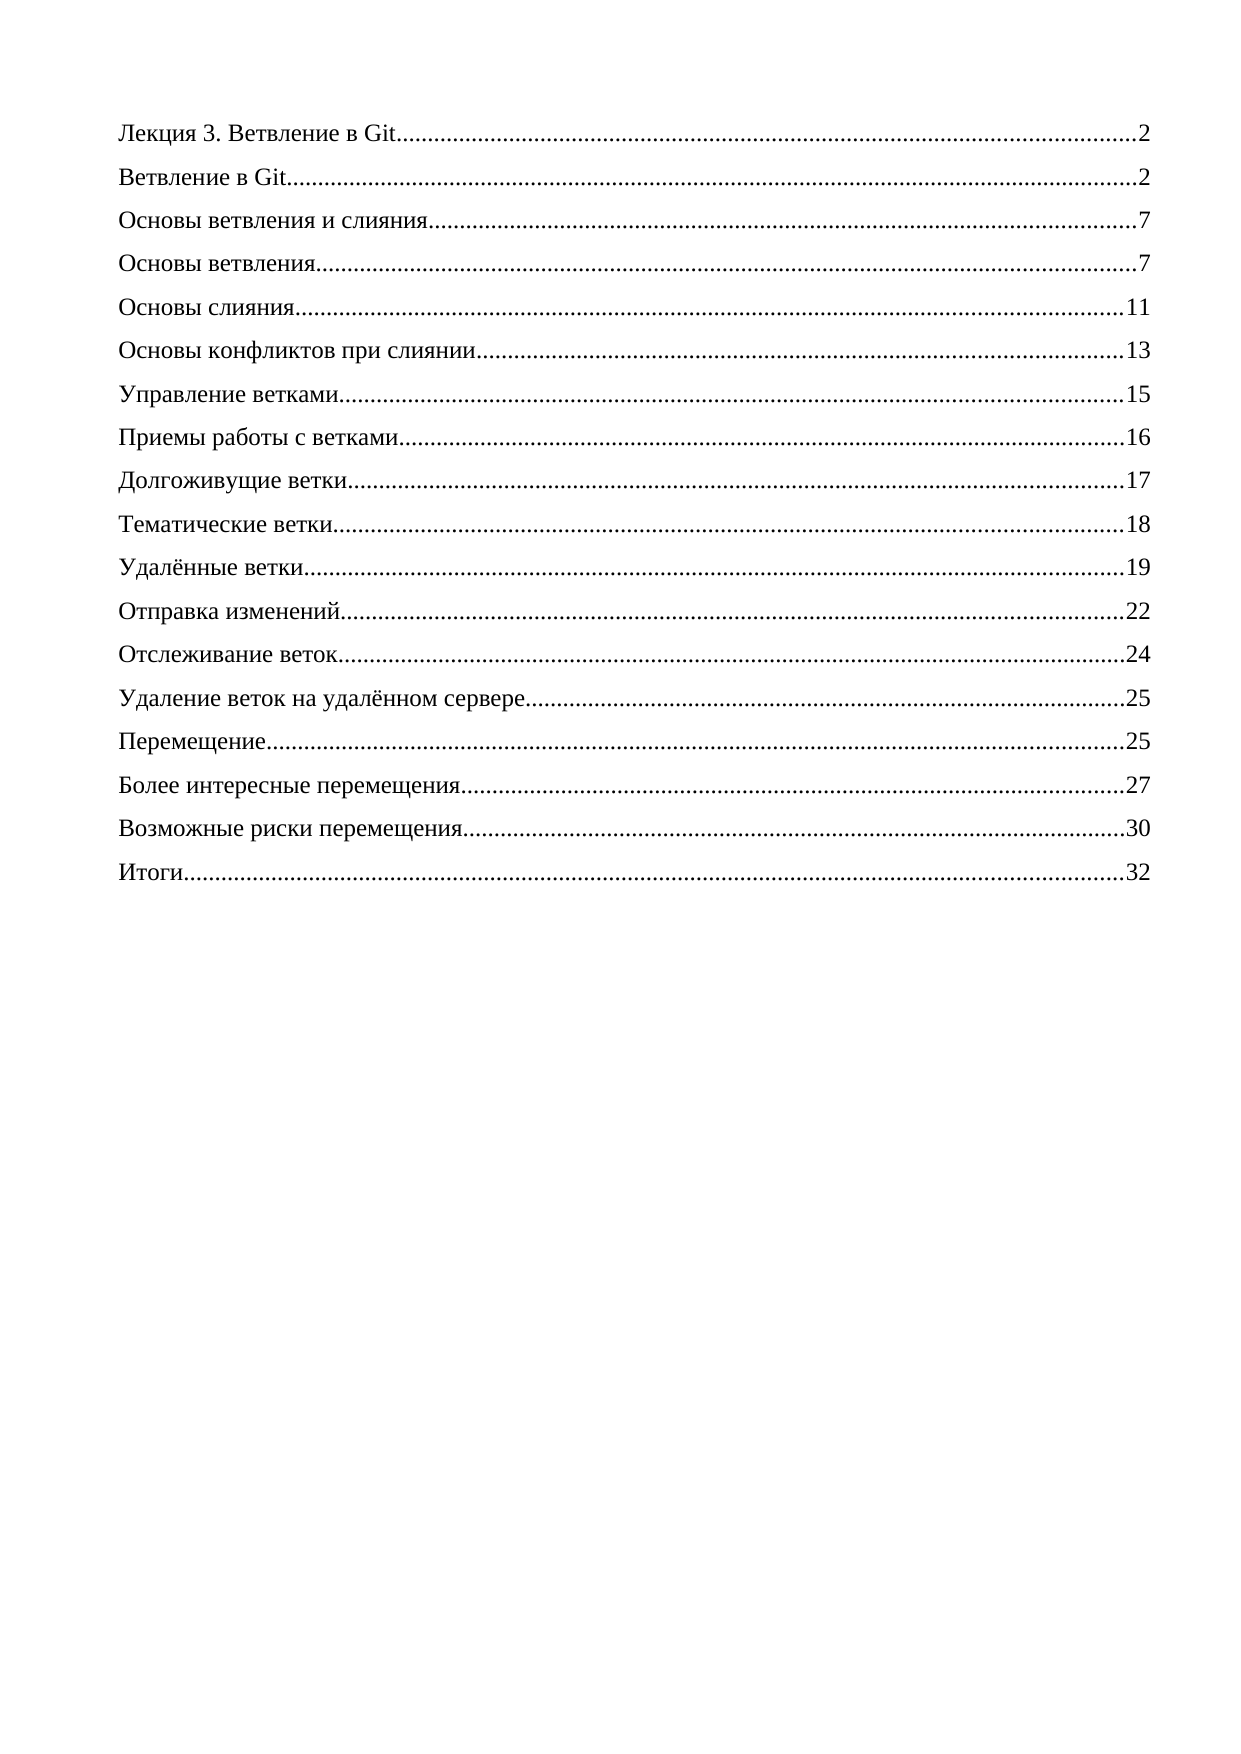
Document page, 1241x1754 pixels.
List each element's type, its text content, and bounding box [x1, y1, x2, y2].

text Управление ветками 15 [118, 379, 1122, 407]
text Долгоживущие ветки 17 [118, 466, 1122, 494]
text Удалённые ветки 19 [118, 552, 1122, 581]
text Возможные риски перемещения 30 [118, 813, 1122, 842]
text Ветвление в Git 2 [118, 162, 1122, 190]
text Более интересные перемещения 27 [118, 770, 1122, 798]
text Перемещение 25 [118, 726, 1122, 755]
text Основы конфликтов при слиянии 13 [118, 335, 1122, 364]
text Тематические ветки 18 [118, 509, 1122, 538]
text Основы ветвления 7 [118, 248, 1122, 277]
text Основы слияния 11 [118, 292, 1122, 321]
text Основы ветвления и слияния 7 [118, 205, 1122, 234]
text Удаление веток на удалённом сервере 25 [118, 683, 1122, 712]
text Отслеживание веток 24 [118, 639, 1122, 668]
text Приемы работы с ветками 16 [118, 422, 1122, 451]
text Отправка изменений 22 [118, 596, 1122, 625]
text Итоги 32 [118, 857, 1122, 885]
text Лекция 3. Ветвление в Git 2 [118, 118, 1122, 147]
